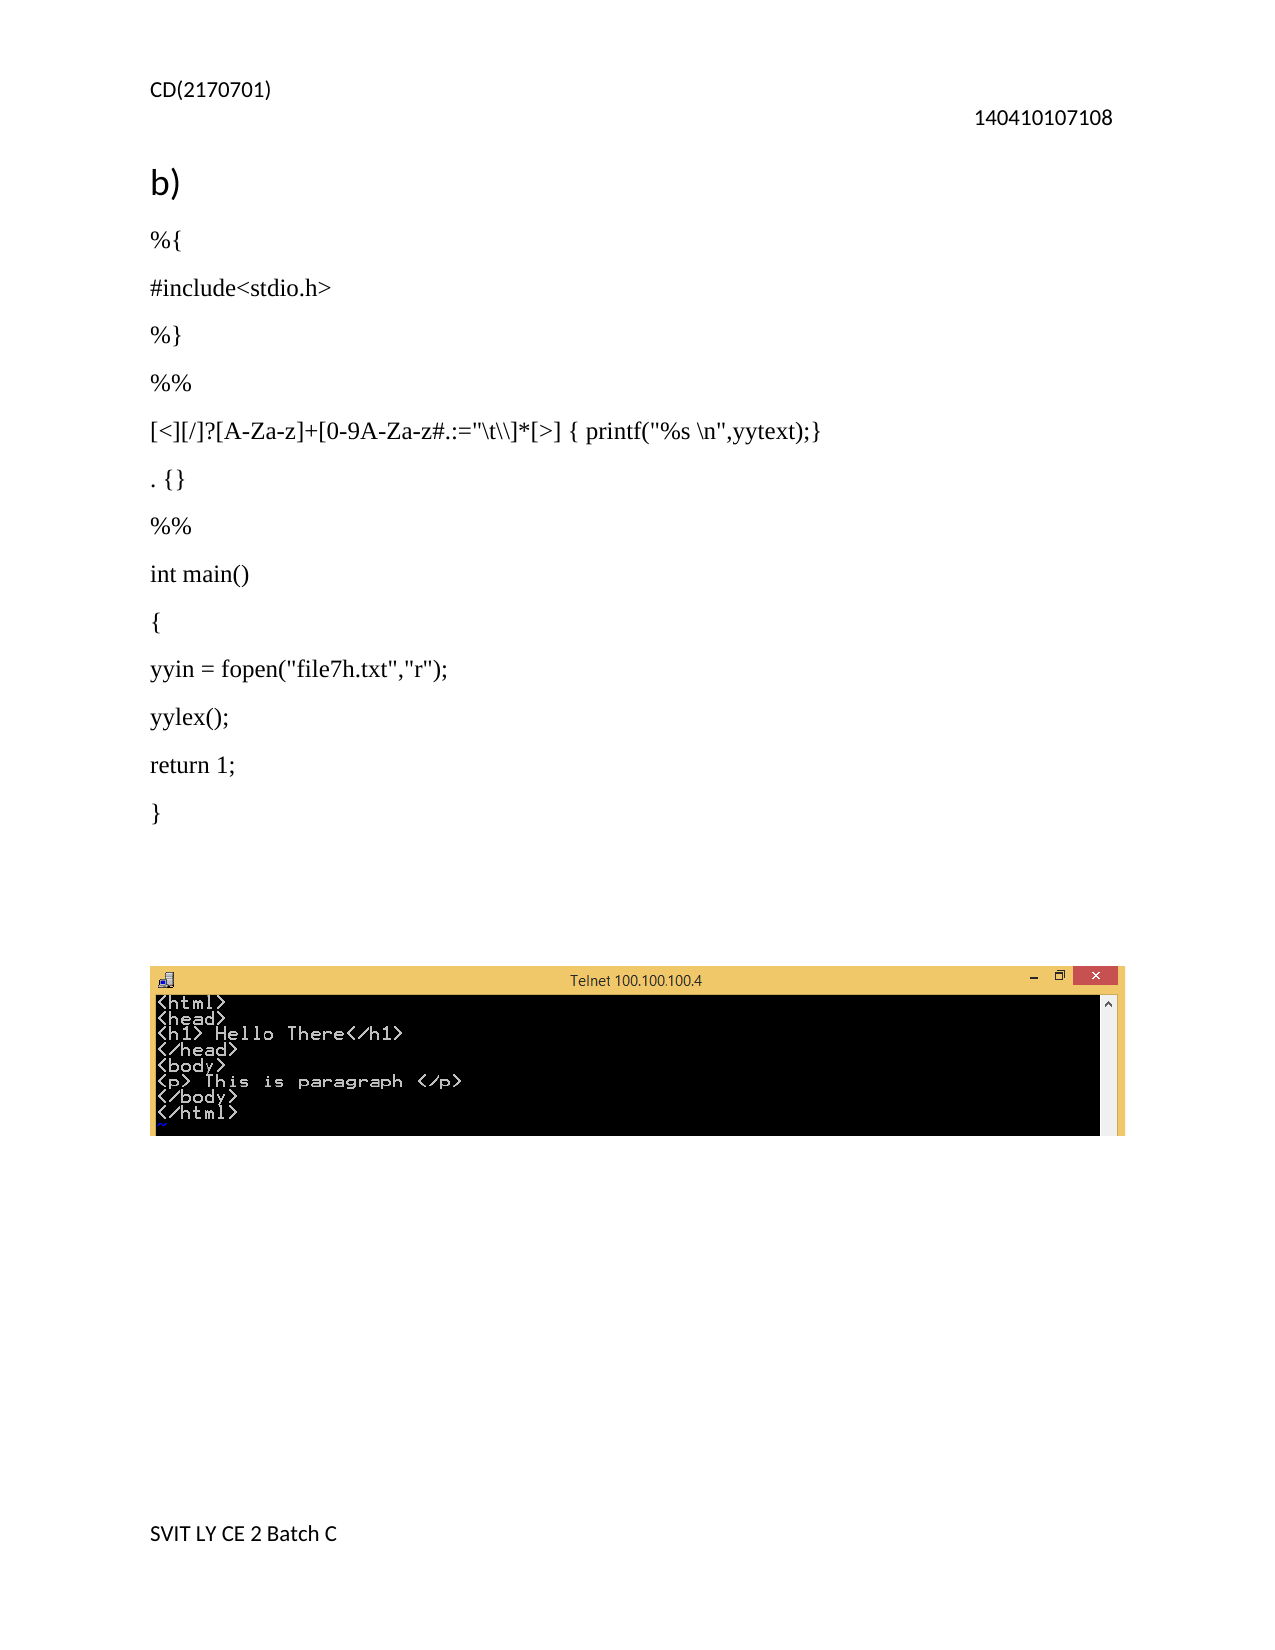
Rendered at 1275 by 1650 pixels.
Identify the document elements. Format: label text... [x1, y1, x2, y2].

text int main() [150, 559, 1125, 588]
text %} [150, 321, 1125, 349]
text return 1; [150, 750, 1125, 779]
text { [150, 607, 1125, 636]
text %% [150, 511, 1125, 540]
text yylex(); [150, 702, 1125, 731]
text . {} [150, 464, 1125, 492]
text %% [150, 368, 1125, 397]
picture [150, 966, 1125, 1136]
text } [150, 798, 1125, 826]
text [<][/]?[A-Za-z]+[0-9A-Za-z#.:="\t\\]*[>] { printf("%s \n",yytext);} [150, 416, 1125, 445]
text yyin = fopen("file7h.txt","r"); [150, 654, 1125, 683]
text #include<stdio.h> [150, 273, 1125, 302]
text b) [150, 159, 1125, 205]
text %{ [150, 225, 1125, 254]
